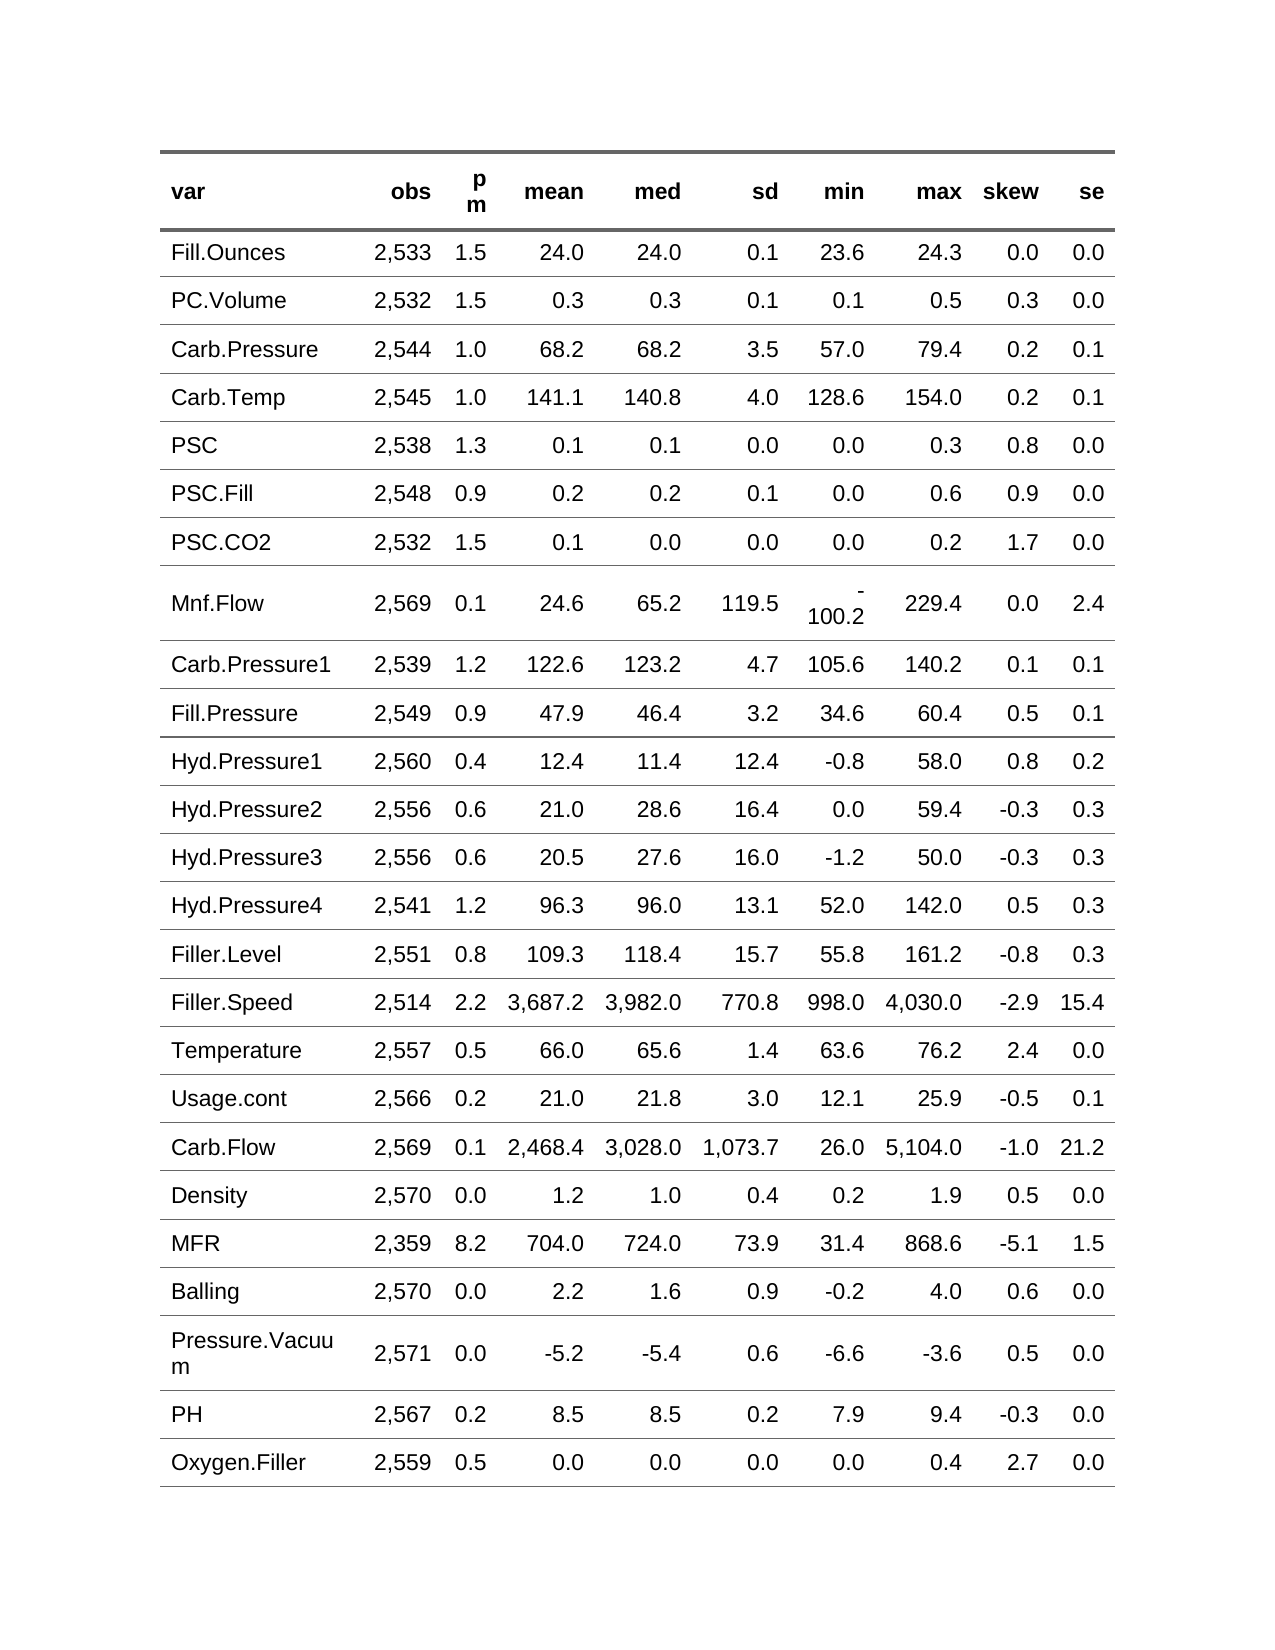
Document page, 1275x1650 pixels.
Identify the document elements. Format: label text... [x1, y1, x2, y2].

table_cell Oxygen.Filler [160, 1439, 363, 1486]
table_cell -0.3 [972, 834, 1049, 881]
table_cell 24.6 [497, 566, 594, 640]
table_cell Balling [160, 1268, 363, 1315]
table_cell 2,570 [363, 1171, 442, 1219]
table_cell 21.2 [1049, 1123, 1115, 1170]
table_cell 3,982.0 [594, 979, 691, 1026]
table_cell 1,073.7 [691, 1123, 789, 1170]
table_cell 2,359 [363, 1220, 442, 1267]
table_cell 0.0 [789, 786, 875, 833]
table_cell 0.0 [789, 1439, 875, 1486]
table_cell 2,556 [363, 834, 442, 881]
table_cell Hyd.Pressure2 [160, 786, 363, 833]
table_cell 2,566 [363, 1075, 442, 1122]
table_cell 15.7 [691, 930, 789, 977]
table_cell 1.4 [691, 1027, 789, 1074]
table_cell 68.2 [594, 325, 691, 372]
table_cell 0.2 [972, 374, 1049, 421]
table_cell 2.7 [972, 1439, 1049, 1486]
table_cell 141.1 [497, 374, 594, 421]
table_cell 11.4 [594, 738, 691, 784]
table_cell 0.9 [442, 470, 497, 517]
table_cell 0.6 [972, 1268, 1049, 1315]
table_cell 0.0 [972, 566, 1049, 640]
table_cell 2.2 [442, 979, 497, 1026]
table_cell 2.4 [1049, 566, 1115, 640]
table_cell 96.3 [497, 882, 594, 929]
table_cell 0.1 [497, 422, 594, 469]
table_cell 0.0 [691, 422, 789, 469]
table_cell Hyd.Pressure1 [160, 738, 363, 784]
table_cell 2,514 [363, 979, 442, 1026]
table_cell 2,549 [363, 689, 442, 736]
table_header sd [691, 154, 789, 228]
table_cell -0.3 [972, 1391, 1049, 1438]
table_cell 140.2 [875, 641, 972, 688]
table_cell 0.0 [1049, 470, 1115, 517]
table_cell 2,569 [363, 1123, 442, 1170]
table_cell 0.0 [442, 1268, 497, 1315]
table_cell 2,548 [363, 470, 442, 517]
table_cell 50.0 [875, 834, 972, 881]
table_cell 12.4 [497, 738, 594, 784]
table_cell 0.1 [442, 1123, 497, 1170]
table_cell -0.2 [789, 1268, 875, 1315]
table_cell 3.5 [691, 325, 789, 372]
table_cell 2,541 [363, 882, 442, 929]
table_cell 8.5 [497, 1391, 594, 1438]
table_cell 2,544 [363, 325, 442, 372]
table_cell 20.5 [497, 834, 594, 881]
table_cell 1.2 [442, 882, 497, 929]
table_cell 0.6 [691, 1316, 789, 1390]
table_cell 0.5 [972, 1171, 1049, 1219]
table_cell 1.0 [594, 1171, 691, 1219]
table_cell 3.0 [691, 1075, 789, 1122]
table_cell 68.2 [497, 325, 594, 372]
table_cell 7.9 [789, 1391, 875, 1438]
table_cell 2,560 [363, 738, 442, 784]
table_cell 0.0 [789, 518, 875, 565]
table_cell 0.0 [1049, 518, 1115, 565]
table_cell 26.0 [789, 1123, 875, 1170]
table_cell 724.0 [594, 1220, 691, 1267]
table_cell 57.0 [789, 325, 875, 372]
table_cell 2,556 [363, 786, 442, 833]
table_cell 13.1 [691, 882, 789, 929]
table_header pm [442, 154, 497, 228]
table_cell 0.5 [972, 689, 1049, 736]
table_cell 24.0 [497, 232, 594, 276]
table_cell 1.5 [442, 232, 497, 276]
table_cell 0.2 [594, 470, 691, 517]
table_cell 3,028.0 [594, 1123, 691, 1170]
table_cell 1.0 [442, 374, 497, 421]
table_cell 2,570 [363, 1268, 442, 1315]
table_cell MFR [160, 1220, 363, 1267]
table_cell 868.6 [875, 1220, 972, 1267]
table_cell 0.9 [972, 470, 1049, 517]
table_cell 2,539 [363, 641, 442, 688]
table_cell 0.2 [875, 518, 972, 565]
table_cell 8.2 [442, 1220, 497, 1267]
table_cell 0.6 [875, 470, 972, 517]
table_cell 2,533 [363, 232, 442, 276]
table_cell 47.9 [497, 689, 594, 736]
table_cell 2,557 [363, 1027, 442, 1074]
table_cell 0.0 [1049, 1268, 1115, 1315]
table_cell Carb.Pressure1 [160, 641, 363, 688]
table_cell 0.1 [497, 518, 594, 565]
table_cell 0.0 [789, 422, 875, 469]
table_cell 0.1 [594, 422, 691, 469]
table_cell Mnf.Flow [160, 566, 363, 640]
table_cell 128.6 [789, 374, 875, 421]
table_cell 0.2 [789, 1171, 875, 1219]
table_cell 1.2 [442, 641, 497, 688]
table_cell Carb.Pressure [160, 325, 363, 372]
table_cell 79.4 [875, 325, 972, 372]
table_cell -1.2 [789, 834, 875, 881]
table_cell 1.5 [442, 518, 497, 565]
table_cell 0.8 [972, 422, 1049, 469]
table_cell 2,532 [363, 277, 442, 324]
table_cell PH [160, 1391, 363, 1438]
table_cell 21.8 [594, 1075, 691, 1122]
table_cell 0.0 [1049, 1439, 1115, 1486]
table_cell 161.2 [875, 930, 972, 977]
table_cell 0.0 [1049, 1027, 1115, 1074]
table_cell 23.6 [789, 232, 875, 276]
table_cell 28.6 [594, 786, 691, 833]
table_cell 0.3 [972, 277, 1049, 324]
table_header skew [972, 154, 1049, 228]
table_cell 0.3 [594, 277, 691, 324]
table_cell 0.0 [691, 518, 789, 565]
table_cell 770.8 [691, 979, 789, 1026]
table_header se [1049, 154, 1115, 228]
table_cell 34.6 [789, 689, 875, 736]
table_cell 0.5 [875, 277, 972, 324]
table_cell 0.1 [789, 277, 875, 324]
table_cell 96.0 [594, 882, 691, 929]
table_cell PSC [160, 422, 363, 469]
table_cell 1.2 [497, 1171, 594, 1219]
table_cell 0.8 [442, 930, 497, 977]
table_cell 25.9 [875, 1075, 972, 1122]
table_cell -5.2 [497, 1316, 594, 1390]
table_cell 0.5 [442, 1439, 497, 1486]
table_cell PSC.Fill [160, 470, 363, 517]
table_cell -3.6 [875, 1316, 972, 1390]
table_cell 123.2 [594, 641, 691, 688]
table_cell 8.5 [594, 1391, 691, 1438]
table_cell Fill.Ounces [160, 232, 363, 276]
table_cell Fill.Pressure [160, 689, 363, 736]
table_cell 0.2 [1049, 738, 1115, 784]
table_cell 229.4 [875, 566, 972, 640]
table_cell 2,567 [363, 1391, 442, 1438]
table_cell 0.3 [1049, 834, 1115, 881]
table_cell -0.5 [972, 1075, 1049, 1122]
table_header med [594, 154, 691, 228]
table_cell 0.1 [1049, 689, 1115, 736]
table_cell 3.2 [691, 689, 789, 736]
table_cell 0.1 [1049, 325, 1115, 372]
table_cell 16.4 [691, 786, 789, 833]
table_cell 0.0 [442, 1171, 497, 1219]
table_cell 0.0 [691, 1439, 789, 1486]
table_cell 24.0 [594, 232, 691, 276]
table_cell 5,104.0 [875, 1123, 972, 1170]
table_cell 0.4 [442, 738, 497, 784]
table_cell 65.2 [594, 566, 691, 640]
table_cell -0.3 [972, 786, 1049, 833]
table_cell Usage.cont [160, 1075, 363, 1122]
table_cell 24.3 [875, 232, 972, 276]
table_cell 0.1 [1049, 374, 1115, 421]
table_cell Carb.Flow [160, 1123, 363, 1170]
table_cell 3,687.2 [497, 979, 594, 1026]
table_cell Filler.Level [160, 930, 363, 977]
table_cell 142.0 [875, 882, 972, 929]
table_cell 2,571 [363, 1316, 442, 1390]
table_cell 59.4 [875, 786, 972, 833]
table_cell 4,030.0 [875, 979, 972, 1026]
table_cell 0.1 [442, 566, 497, 640]
table_cell -5.1 [972, 1220, 1049, 1267]
table_cell 0.4 [875, 1439, 972, 1486]
table_cell -6.6 [789, 1316, 875, 1390]
table_cell 0.5 [442, 1027, 497, 1074]
table_cell 73.9 [691, 1220, 789, 1267]
table_cell -2.9 [972, 979, 1049, 1026]
table_cell 9.4 [875, 1391, 972, 1438]
table_cell 0.0 [442, 1316, 497, 1390]
table_cell -1.0 [972, 1123, 1049, 1170]
table_cell 0.2 [691, 1391, 789, 1438]
table_cell 704.0 [497, 1220, 594, 1267]
table_cell 76.2 [875, 1027, 972, 1074]
table_cell 0.0 [594, 1439, 691, 1486]
table_cell 58.0 [875, 738, 972, 784]
table_cell 118.4 [594, 930, 691, 977]
table_header mean [497, 154, 594, 228]
table_cell 109.3 [497, 930, 594, 977]
table_cell PSC.CO2 [160, 518, 363, 565]
table_cell Hyd.Pressure4 [160, 882, 363, 929]
table_cell 0.0 [1049, 422, 1115, 469]
table_cell 0.0 [1049, 1391, 1115, 1438]
table_cell 2,551 [363, 930, 442, 977]
table_cell 12.1 [789, 1075, 875, 1122]
table_cell 0.8 [972, 738, 1049, 784]
table_cell 1.5 [442, 277, 497, 324]
table_cell 52.0 [789, 882, 875, 929]
table_cell 1.3 [442, 422, 497, 469]
table_cell 2,569 [363, 566, 442, 640]
table_cell 0.2 [497, 470, 594, 517]
table_cell 1.5 [1049, 1220, 1115, 1267]
table_cell 0.3 [497, 277, 594, 324]
table_cell 65.6 [594, 1027, 691, 1074]
table_cell Temperature [160, 1027, 363, 1074]
table_cell 0.2 [972, 325, 1049, 372]
table_cell 12.4 [691, 738, 789, 784]
table_cell 105.6 [789, 641, 875, 688]
table_cell 2,468.4 [497, 1123, 594, 1170]
table_cell 1.7 [972, 518, 1049, 565]
table_cell Pressure.Vacuum [160, 1316, 363, 1390]
table_cell PC.Volume [160, 277, 363, 324]
table_cell 0.0 [1049, 232, 1115, 276]
table_cell 0.1 [1049, 641, 1115, 688]
table_cell 15.4 [1049, 979, 1115, 1026]
table_cell 1.0 [442, 325, 497, 372]
table_cell 1.6 [594, 1268, 691, 1315]
table_cell 55.8 [789, 930, 875, 977]
table_cell 21.0 [497, 786, 594, 833]
table_cell 0.0 [972, 232, 1049, 276]
table_cell 63.6 [789, 1027, 875, 1074]
table_cell 119.5 [691, 566, 789, 640]
table_cell 16.0 [691, 834, 789, 881]
table_cell 0.0 [1049, 1171, 1115, 1219]
table_cell 154.0 [875, 374, 972, 421]
table_header min [789, 154, 875, 228]
table_cell 21.0 [497, 1075, 594, 1122]
table_cell -5.4 [594, 1316, 691, 1390]
table_cell 0.0 [497, 1439, 594, 1486]
table_cell -0.8 [789, 738, 875, 784]
table_cell 0.9 [442, 689, 497, 736]
table_cell -0.8 [972, 930, 1049, 977]
table_cell Density [160, 1171, 363, 1219]
table_cell 0.3 [875, 422, 972, 469]
table_cell 0.1 [972, 641, 1049, 688]
table_cell 4.0 [691, 374, 789, 421]
table_cell 4.7 [691, 641, 789, 688]
table_cell 0.1 [1049, 1075, 1115, 1122]
table_cell 0.2 [442, 1075, 497, 1122]
table_cell 0.1 [691, 470, 789, 517]
table_cell 0.1 [691, 277, 789, 324]
table_cell 0.5 [972, 882, 1049, 929]
table_cell 2,559 [363, 1439, 442, 1486]
table_cell 60.4 [875, 689, 972, 736]
table_cell 0.0 [1049, 277, 1115, 324]
table_header var [160, 154, 363, 228]
table_header max [875, 154, 972, 228]
table_cell 0.0 [594, 518, 691, 565]
table_cell 0.3 [1049, 930, 1115, 977]
table_cell 27.6 [594, 834, 691, 881]
table_cell 0.3 [1049, 786, 1115, 833]
table_cell 2.2 [497, 1268, 594, 1315]
table_cell Filler.Speed [160, 979, 363, 1026]
table_cell 0.0 [789, 470, 875, 517]
table_cell 0.5 [972, 1316, 1049, 1390]
table_cell 0.6 [442, 834, 497, 881]
table_cell 0.1 [691, 232, 789, 276]
table_cell Carb.Temp [160, 374, 363, 421]
table_cell 0.0 [1049, 1316, 1115, 1390]
table_cell 0.3 [1049, 882, 1115, 929]
table_cell 1.9 [875, 1171, 972, 1219]
table_cell 46.4 [594, 689, 691, 736]
table_header obs [363, 154, 442, 228]
table_cell -100.2 [789, 566, 875, 640]
table_cell 2,545 [363, 374, 442, 421]
table_cell 31.4 [789, 1220, 875, 1267]
table_cell 0.6 [442, 786, 497, 833]
table_cell 998.0 [789, 979, 875, 1026]
table_cell 122.6 [497, 641, 594, 688]
table_cell 2.4 [972, 1027, 1049, 1074]
table_cell 2,532 [363, 518, 442, 565]
table_cell 140.8 [594, 374, 691, 421]
table_cell Hyd.Pressure3 [160, 834, 363, 881]
table_cell 2,538 [363, 422, 442, 469]
table_cell 0.2 [442, 1391, 497, 1438]
table_cell 0.9 [691, 1268, 789, 1315]
table_cell 4.0 [875, 1268, 972, 1315]
table_cell 66.0 [497, 1027, 594, 1074]
table_cell 0.4 [691, 1171, 789, 1219]
